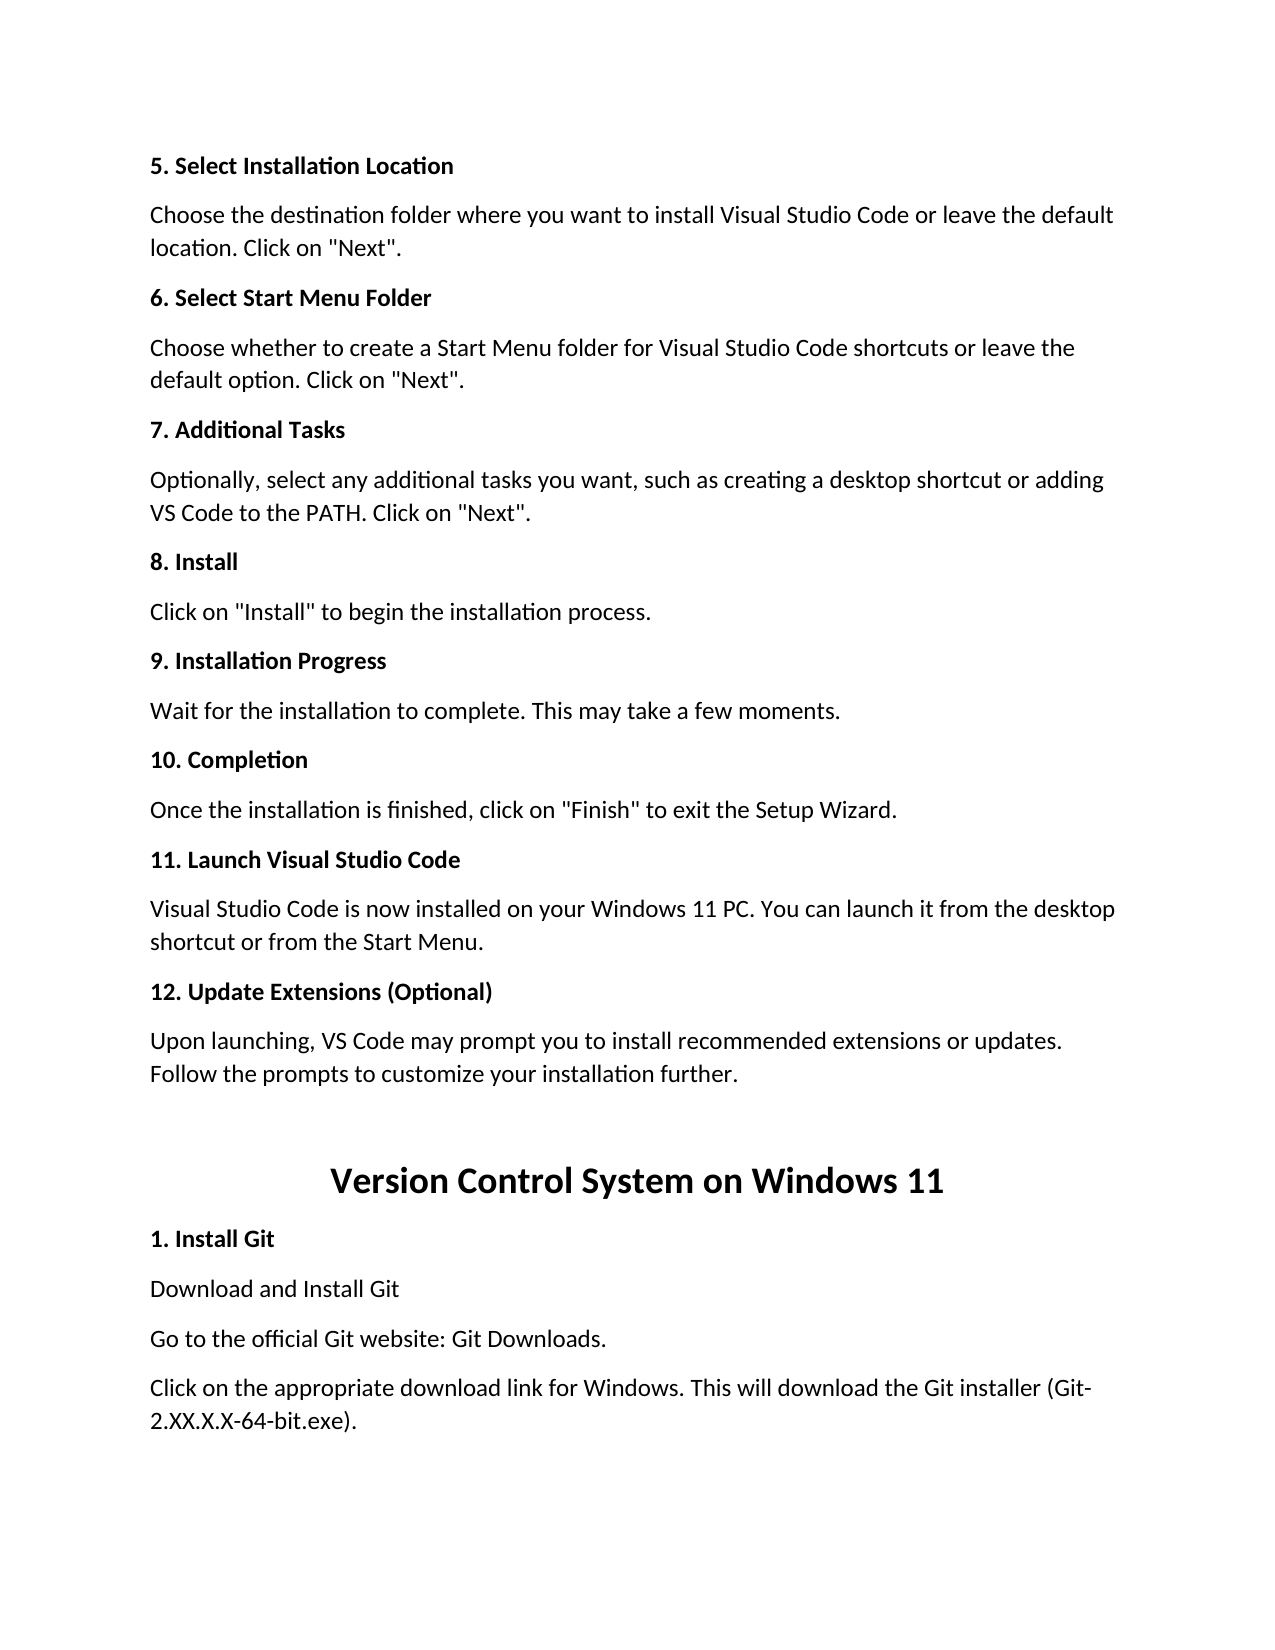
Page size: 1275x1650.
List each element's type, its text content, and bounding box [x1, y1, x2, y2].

text 7. Additional Tasks [150, 414, 1125, 445]
text 8. Install [150, 546, 1125, 577]
text Version Control System on Windows 11 [150, 1157, 1125, 1203]
text 9. Installation Progress [150, 645, 1125, 676]
text Once the installation is finished, click on "Finish" to exit the Setup Wizard. [150, 794, 1125, 825]
text Click on "Install" to begin the installation process. [150, 596, 1125, 626]
text 11. Launch Visual Studio Code [150, 844, 1125, 874]
text Optionally, select any additional tasks you want, such as creating a desktop shortcut or adding VS Code to the PATH. Click on "Next". [150, 464, 1125, 527]
text Choose the destination folder where you want to install Visual Studio Code or leave the default location. Click on "Next". [150, 199, 1125, 263]
text Choose whether to create a Start Menu folder for Visual Studio Code shortcuts or leave the default option. Click on "Next". [150, 332, 1125, 395]
text Go to the official Git website: Git Downloads. [150, 1323, 1125, 1353]
text Upon launching, VS Code may prompt you to install recommended extensions or updates. Follow the prompts to customize your installation further. [150, 1025, 1125, 1089]
text 5. Select Installation Location [150, 150, 1125, 181]
text Download and Install Git [150, 1273, 1125, 1304]
text 1. Install Git [150, 1224, 1125, 1254]
text 10. Completion [150, 744, 1125, 775]
text 6. Select Start Menu Folder [150, 282, 1125, 313]
text Click on the appropriate download link for Windows. This will download the Git installer (Git-2.XX.X.X-64-bit.exe). [150, 1372, 1125, 1436]
text Visual Studio Code is now installed on your Windows 11 PC. You can launch it from the desktop shortcut or from the Start Menu. [150, 893, 1125, 957]
text 12. Update Extensions (Optional) [150, 976, 1125, 1006]
text Wait for the installation to complete. This may take a few moments. [150, 695, 1125, 726]
